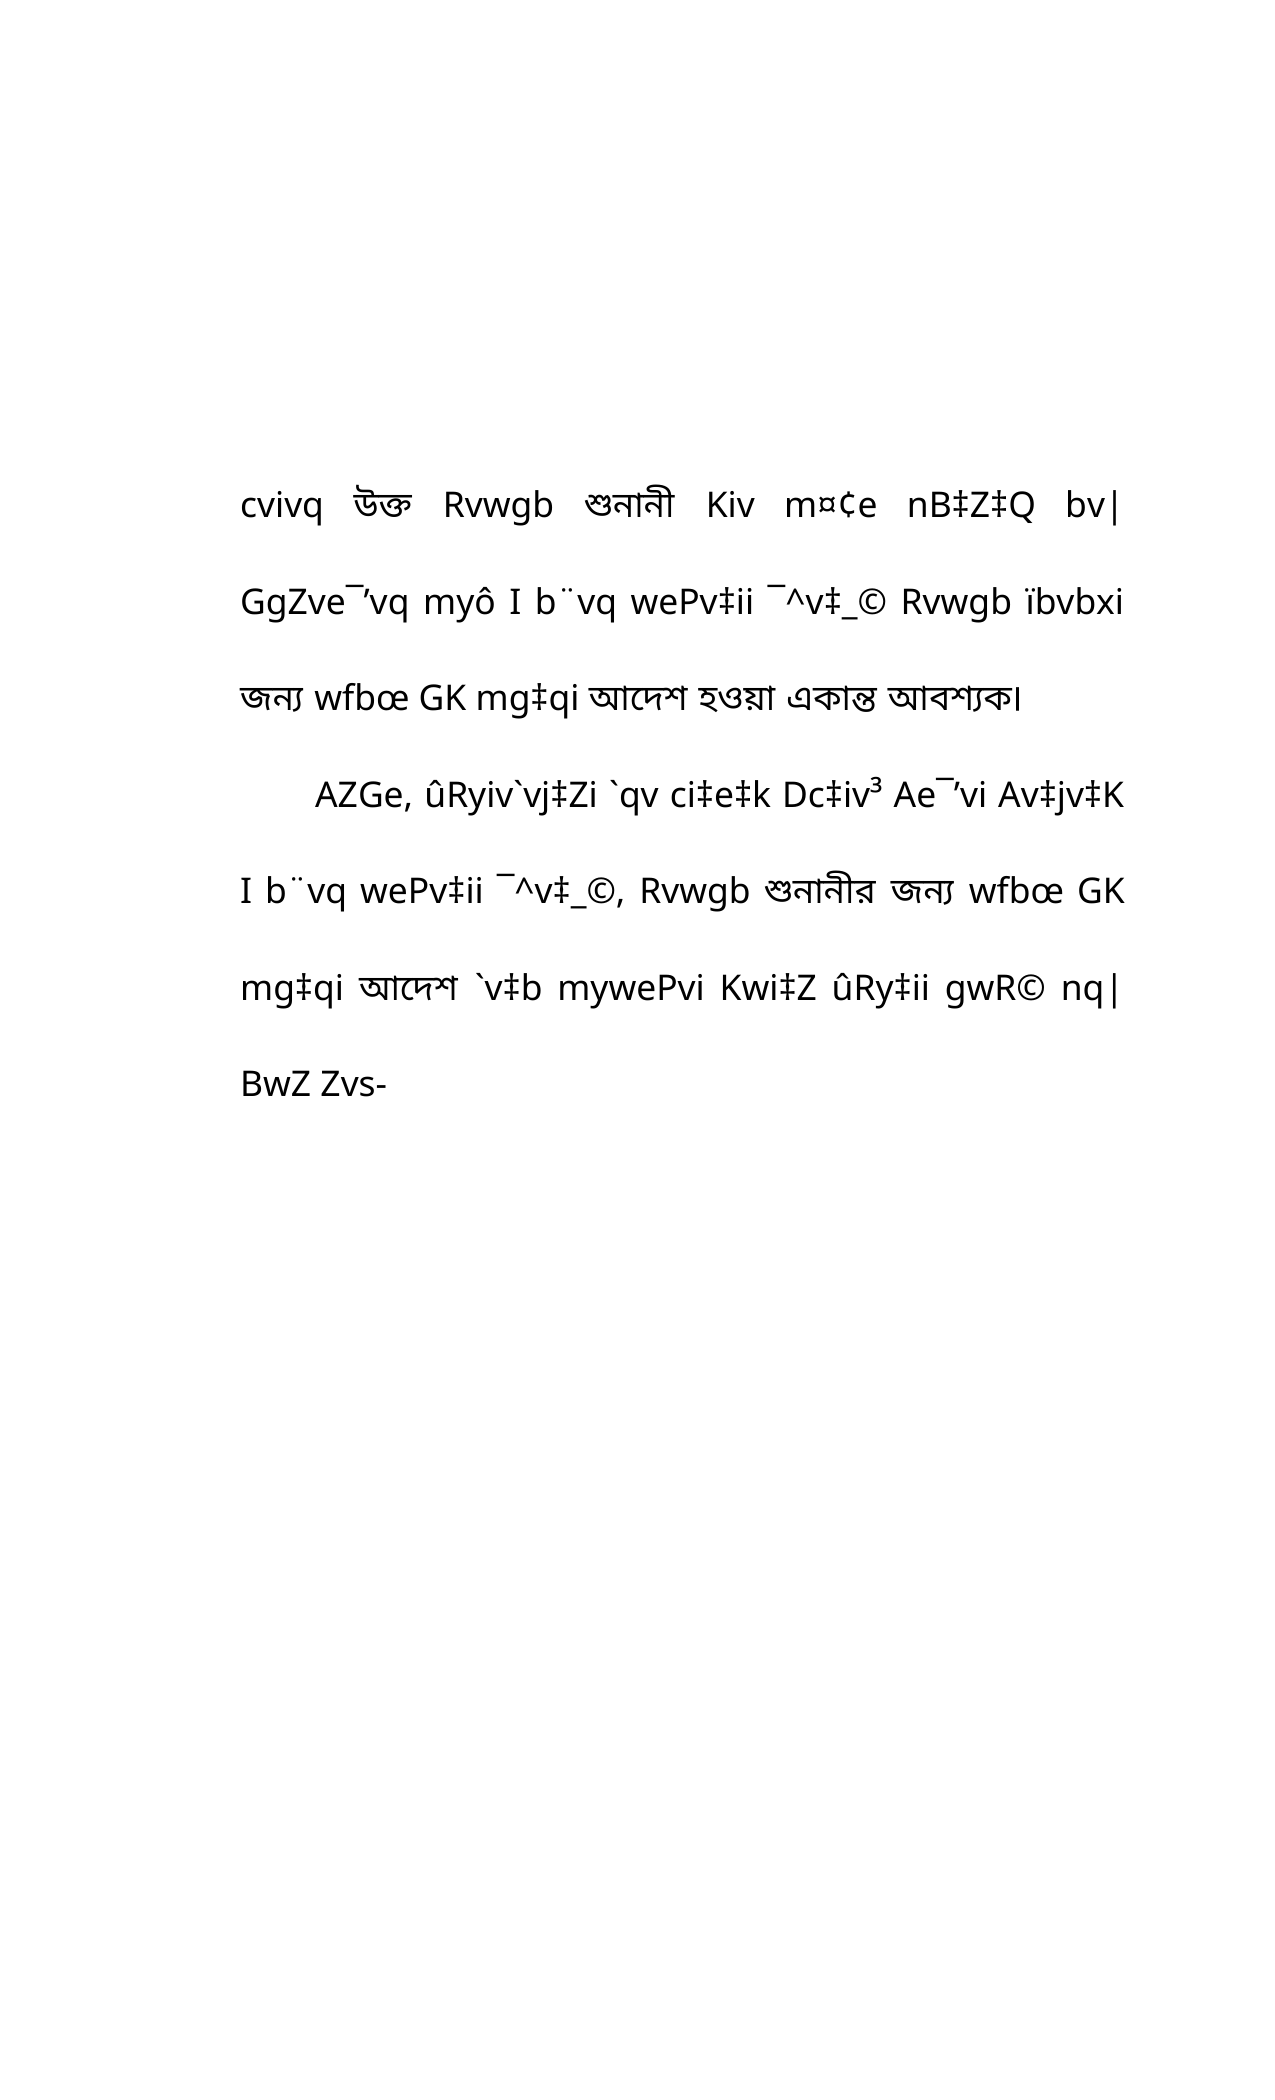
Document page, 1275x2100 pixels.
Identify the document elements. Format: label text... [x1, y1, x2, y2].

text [240, 480, 1125, 721]
text AZGe, ûRyiv`vj‡Zi `qv ci‡e‡k Dc‡iv³ Ae¯’vi Av‡jv‡K I b¨vq wePv‡ii ¯^v‡_©, Rvwgb শুনানীর জন্য wfbœ GK mg‡qi আদেশ `v‡b mywePvi Kwi‡Z ûRy‡ii gwR© nq| BwZ Zvs- [240, 769, 1125, 1107]
